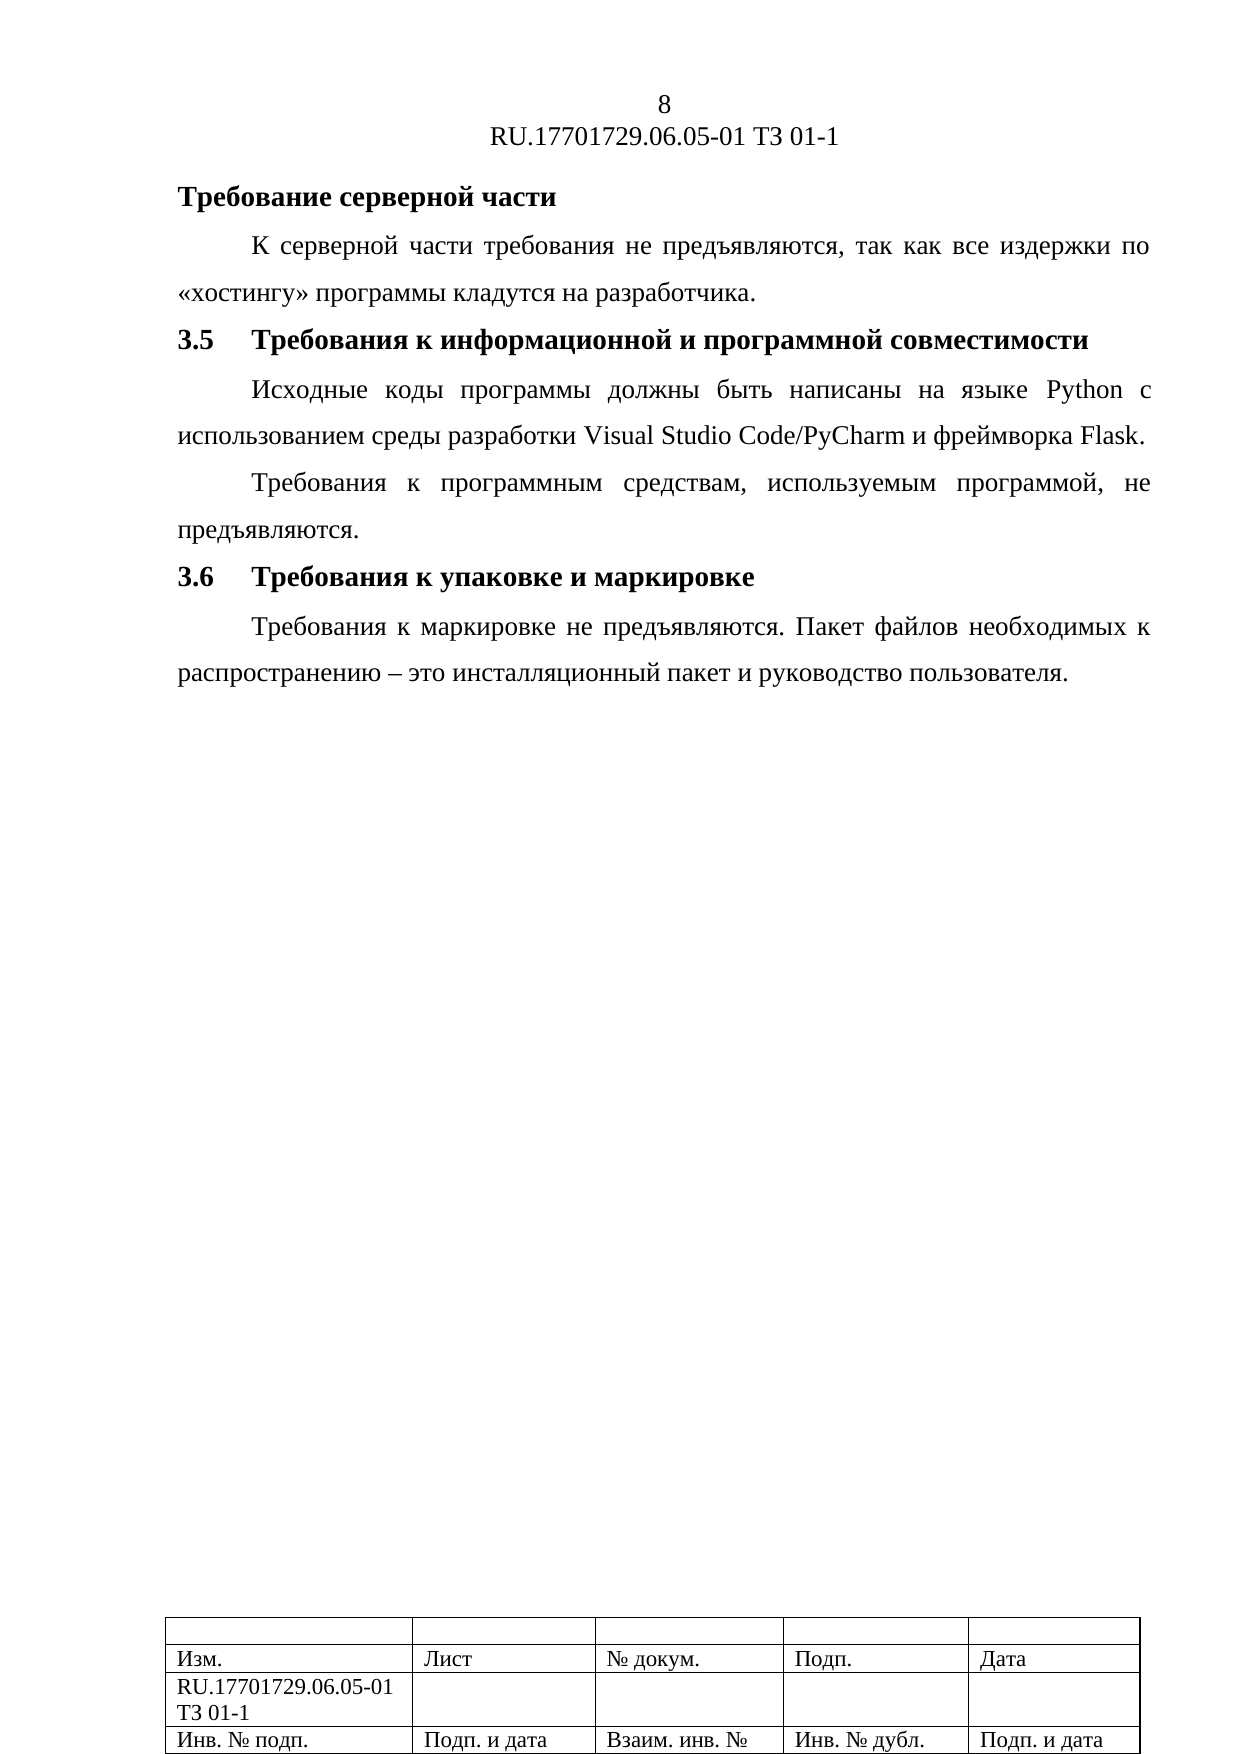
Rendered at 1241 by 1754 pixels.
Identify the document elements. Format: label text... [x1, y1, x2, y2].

text Исходные коды программы должны быть написаны на языке Python с использованием среды разработки Visual Studio Code/PyCharm и фреймворка Flask. [177, 373, 1152, 451]
text К серверной части требования не предъявляются, так как все издержки по «хостингу» программы кладутся на разработчика. [177, 229, 1152, 307]
text Требования к программным средствам, используемым программой, не предъявляются. [177, 466, 1152, 544]
text Требование серверной части [177, 179, 1152, 212]
list Требования к упаковке и маркировке [177, 559, 1152, 593]
list Требования к информационной и программной совместимости [177, 322, 1152, 356]
text Требования к маркировке не предъявляются. Пакет файлов необходимых к распространению – это инсталляционный пакет и руководство пользователя. [177, 610, 1152, 688]
